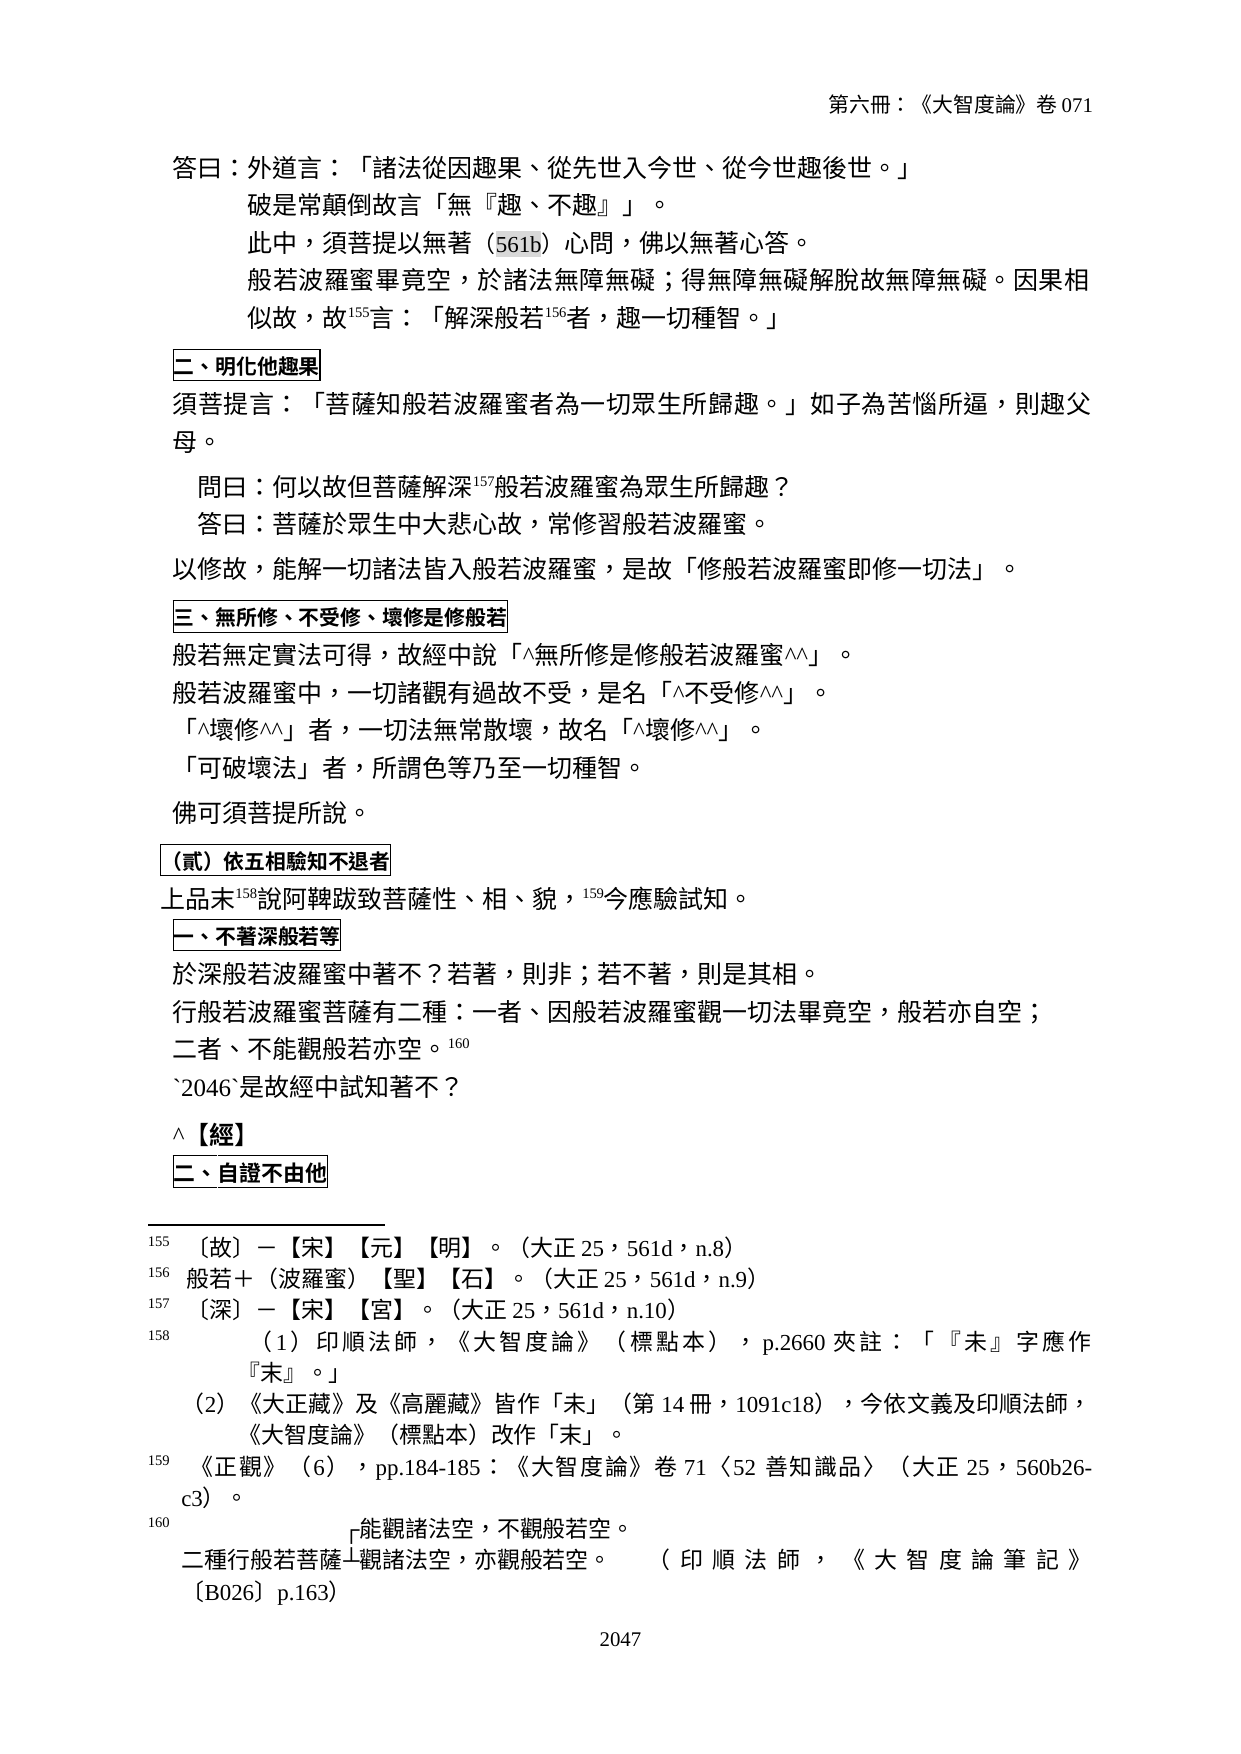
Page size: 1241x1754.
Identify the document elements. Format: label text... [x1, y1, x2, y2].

text 於深般若波羅蜜中著不？若著，則非；若不著，則是其相。 [173, 954, 1092, 991]
text 二、自證不由他 [173, 1153, 1092, 1190]
text 破是常顛倒故言「無『趣、不趣』」。 [248, 185, 1092, 223]
text 須菩提言：「菩薩知般若波羅蜜者為一切眾生所歸趣。」如子為苦惱所逼，則趣父母。 [173, 384, 1092, 459]
text 問曰：何以故但菩薩解深般若波羅蜜為眾生所歸趣？ [198, 466, 1092, 504]
text 以修故，能解一切諸法皆入般若波羅蜜，是故「修般若波羅蜜即修一切法」。 [173, 549, 1092, 586]
text 上品末說阿鞞跋致菩薩性、相、貌，今應驗試知。 [160, 879, 1092, 916]
text 答曰：菩薩於眾生中大悲心故，常修習般若波羅蜜。 [198, 504, 1092, 541]
text 二者、不能觀般若亦空。 [173, 1029, 1092, 1066]
text （貳）依五相驗知不退者 [160, 841, 1092, 879]
text 答曰：外道言：「諸法從因趣果、從先世入今世、從今世趣後世。」 [173, 148, 1092, 185]
text ^【經】 [173, 1115, 1092, 1153]
text `2046`是故經中試知著不？ [173, 1066, 1092, 1104]
text 般若波羅蜜畢竟空，於諸法無障無礙；得無障無礙解脫故無障無礙。因果相似故，故言：「解深般若者，趣一切種智。」 [248, 260, 1092, 335]
text 此中，須菩提以無著（561b）心問，佛以無著心答。 [248, 223, 1092, 260]
text 一、不著深般若等 [173, 916, 1092, 954]
text 行般若波羅蜜菩薩有二種：一者、因般若波羅蜜觀一切法畢竟空，般若亦自空； [173, 991, 1092, 1029]
text 「^壞修^^」者，一切法無常散壞，故名「^壞修^^」。 [173, 710, 1092, 748]
text 三、無所修、不受修、壞修是修般若 [173, 598, 1092, 635]
text 二、明化他趣果 [173, 346, 1092, 384]
text 佛可須菩提所說。 [173, 793, 1092, 830]
text 「可破壞法」者，所謂色等乃至一切種智。 [173, 748, 1092, 785]
text 般若無定實法可得，故經中說「^無所修是修般若波羅蜜^^」。 [173, 635, 1092, 673]
text 般若波羅蜜中，一切諸觀有過故不受，是名「^不受修^^」。 [173, 673, 1092, 710]
